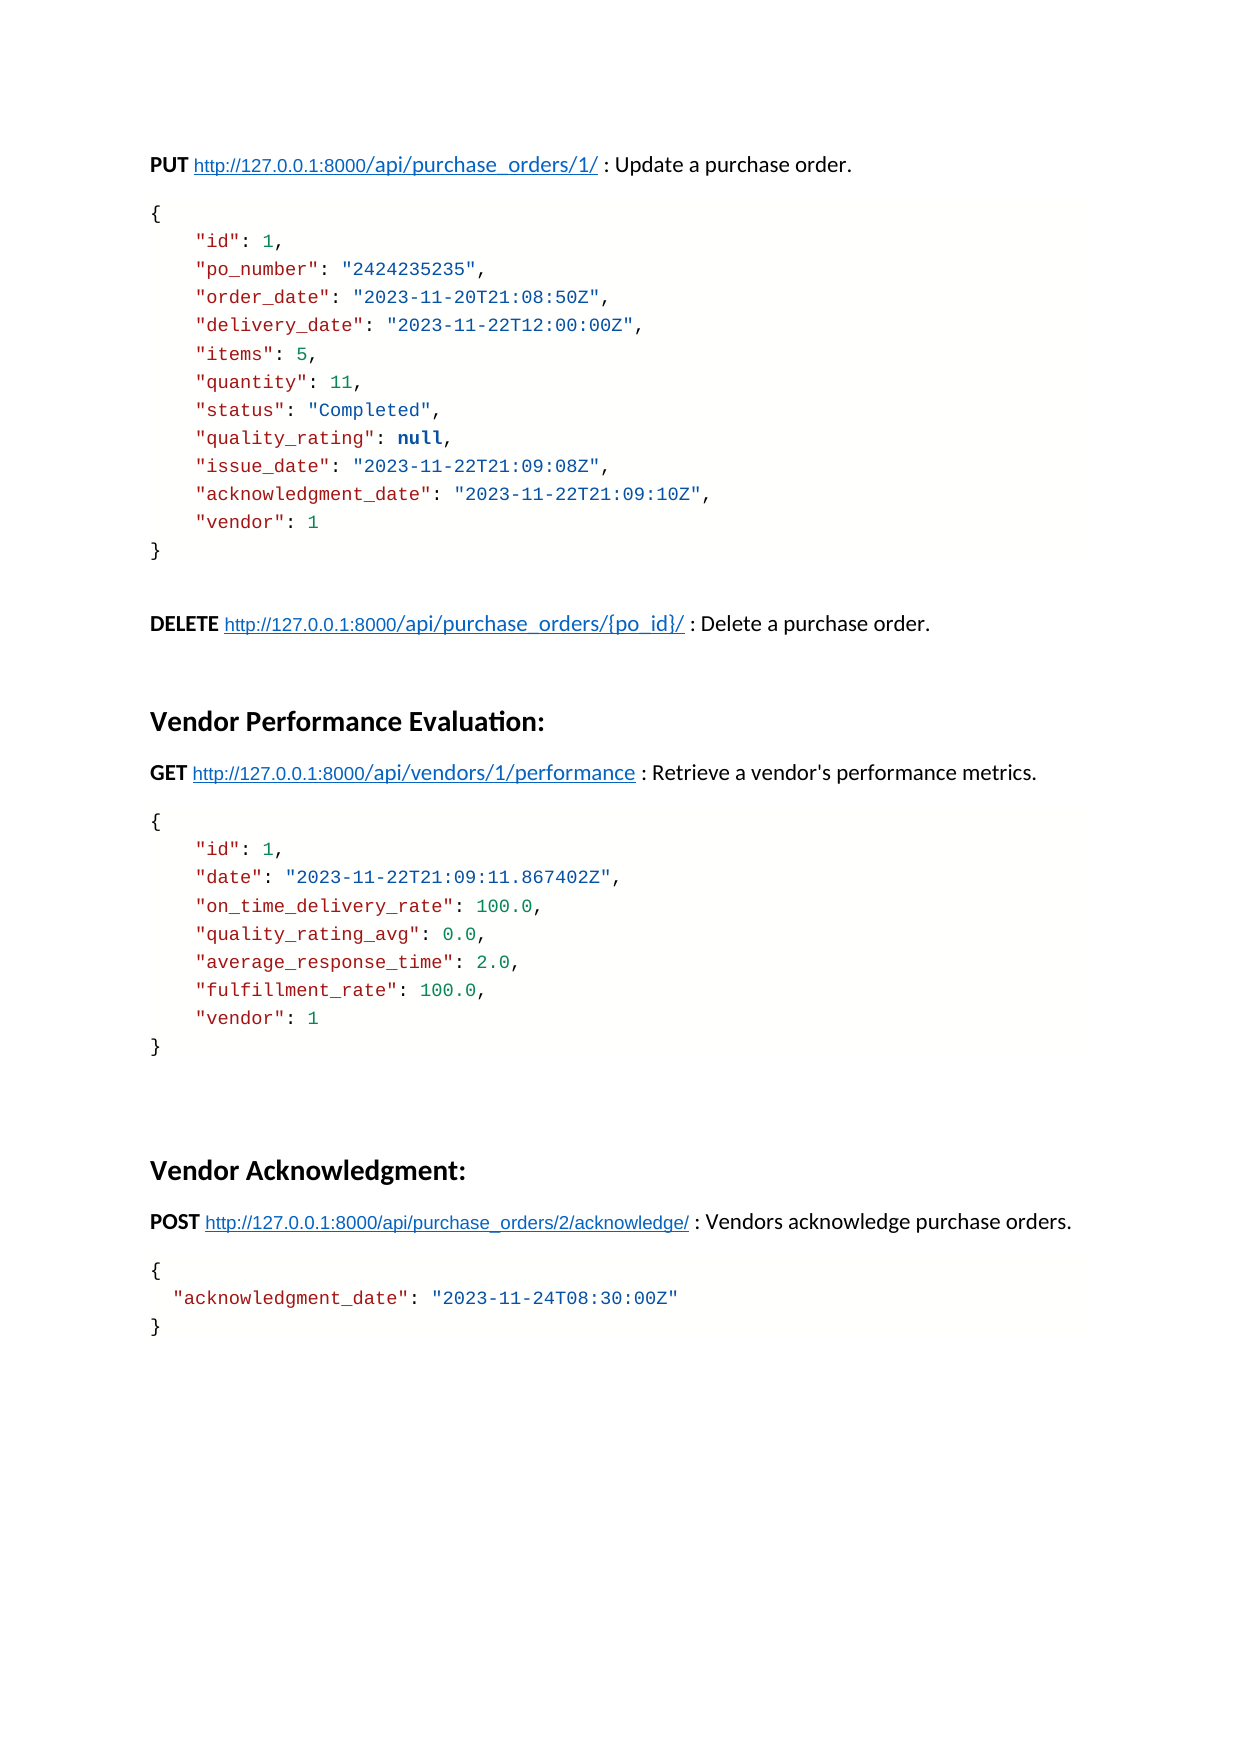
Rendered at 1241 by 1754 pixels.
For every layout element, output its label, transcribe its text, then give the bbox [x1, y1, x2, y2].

text { [150, 197, 1090, 225]
text } [150, 534, 1090, 562]
text { [150, 805, 1090, 833]
text } [150, 1030, 1090, 1058]
text DELETE http://127.0.0.1:8000/api/purchase_orders/{po_id}/ : Delete a purchase order. [150, 609, 1090, 637]
text GET http://127.0.0.1:8000/api/vendors/1/performance : Retrieve a vendor's performance metrics. [150, 758, 1090, 786]
text Vendor Performance Evaluation: [150, 703, 1090, 739]
text "quantity": 11, [150, 366, 1090, 394]
text "on_time_delivery_rate": 100.0, [150, 889, 1090, 918]
text } [150, 1310, 1090, 1338]
text POST http://127.0.0.1:8000/api/purchase_orders/2/acknowledge/ : Vendors acknowledge purchase orders. [150, 1207, 1090, 1235]
text "quality_rating": null, [150, 422, 1090, 450]
text "fulfillment_rate": 100.0, [150, 974, 1090, 1002]
text "delivery_date": "2023-11-22T12:00:00Z", [150, 309, 1090, 337]
text "order_date": "2023-11-20T21:08:50Z", [150, 281, 1090, 309]
text "average_response_time": 2.0, [150, 946, 1090, 974]
text "quality_rating_avg": 0.0, [150, 918, 1090, 946]
text "vendor": 1 [150, 506, 1090, 534]
text "issue_date": "2023-11-22T21:09:08Z", [150, 450, 1090, 478]
text Vendor Acknowledgment: [150, 1152, 1090, 1188]
text "vendor": 1 [150, 1002, 1090, 1030]
text { [150, 1254, 1090, 1282]
text "id": 1, [150, 225, 1090, 253]
text PUT http://127.0.0.1:8000/api/purchase_orders/1/ : Update a purchase order. [150, 150, 1090, 178]
text "acknowledgment_date": "2023-11-24T08:30:00Z" [150, 1282, 1090, 1310]
text "date": "2023-11-22T21:09:11.867402Z", [150, 861, 1090, 889]
text "id": 1, [150, 833, 1090, 861]
text "acknowledgment_date": "2023-11-22T21:09:10Z", [150, 478, 1090, 506]
text "items": 5, [150, 337, 1090, 366]
text "po_number": "2424235235", [150, 253, 1090, 281]
text "status": "Completed", [150, 394, 1090, 422]
